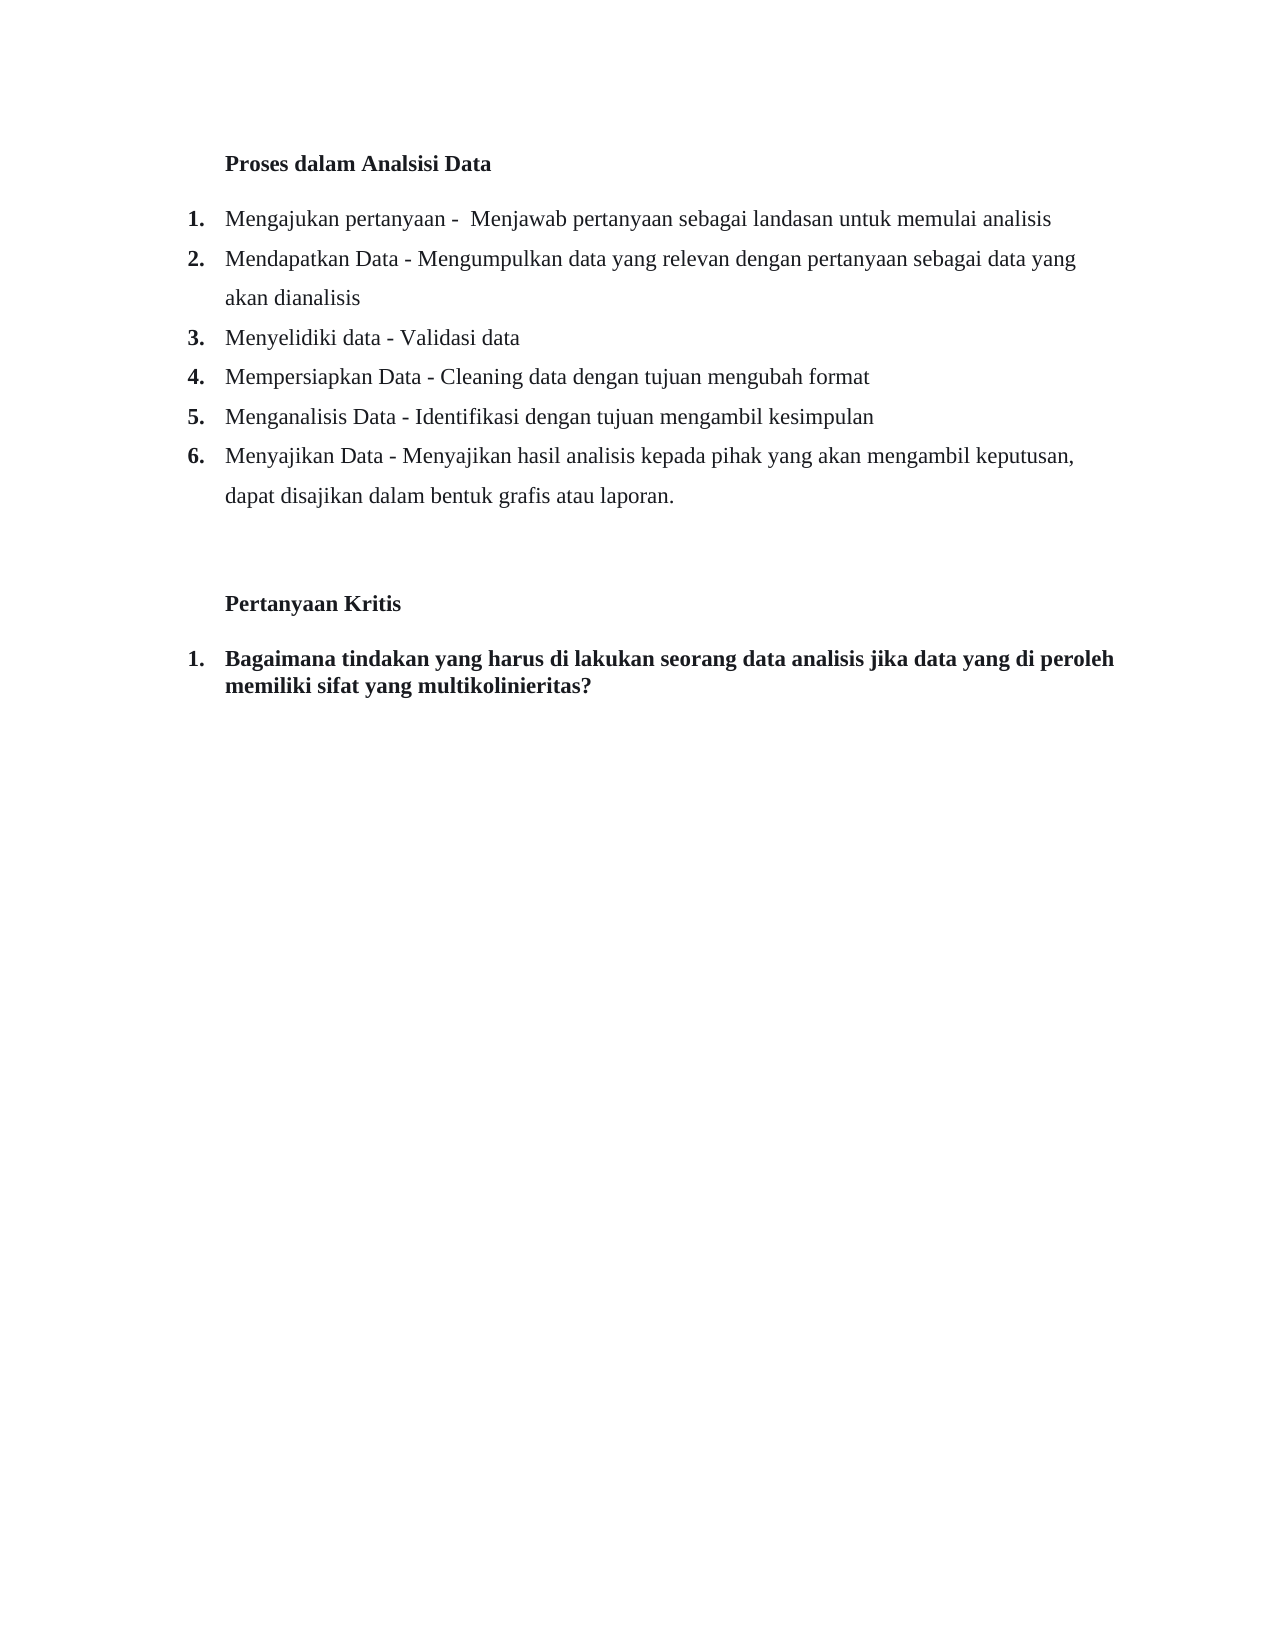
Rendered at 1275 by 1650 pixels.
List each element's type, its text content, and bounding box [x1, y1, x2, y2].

list Menyajikan Data - Menyajikan hasil analisis kepada pihak yang akan mengambil keputusan, dapat disajikan dalam bentuk grafis atau laporan. [187, 442, 1125, 508]
list Menyelidiki data - Validasi data [187, 324, 1125, 350]
text Pertanyaan Kritis [225, 590, 1125, 616]
list Mempersiapkan Data - Cleaning data dengan tujuan mengubah format [187, 363, 1125, 390]
text Proses dalam Analsisi Data [225, 150, 1125, 176]
list Mengajukan pertanyaan - Menjawab pertanyaan sebagai landasan untuk memulai analisis [187, 206, 1125, 232]
list Bagaimana tindakan yang harus di lakukan seorang data analisis jika data yang di peroleh memiliki sifat yang multikolinieritas? [187, 646, 1125, 698]
list Menganalisis Data - Identifikasi dengan tujuan mengambil kesimpulan [187, 403, 1125, 429]
list Mendapatkan Data - Mengumpulkan data yang relevan dengan pertanyaan sebagai data yang akan dianalisis [187, 245, 1125, 311]
